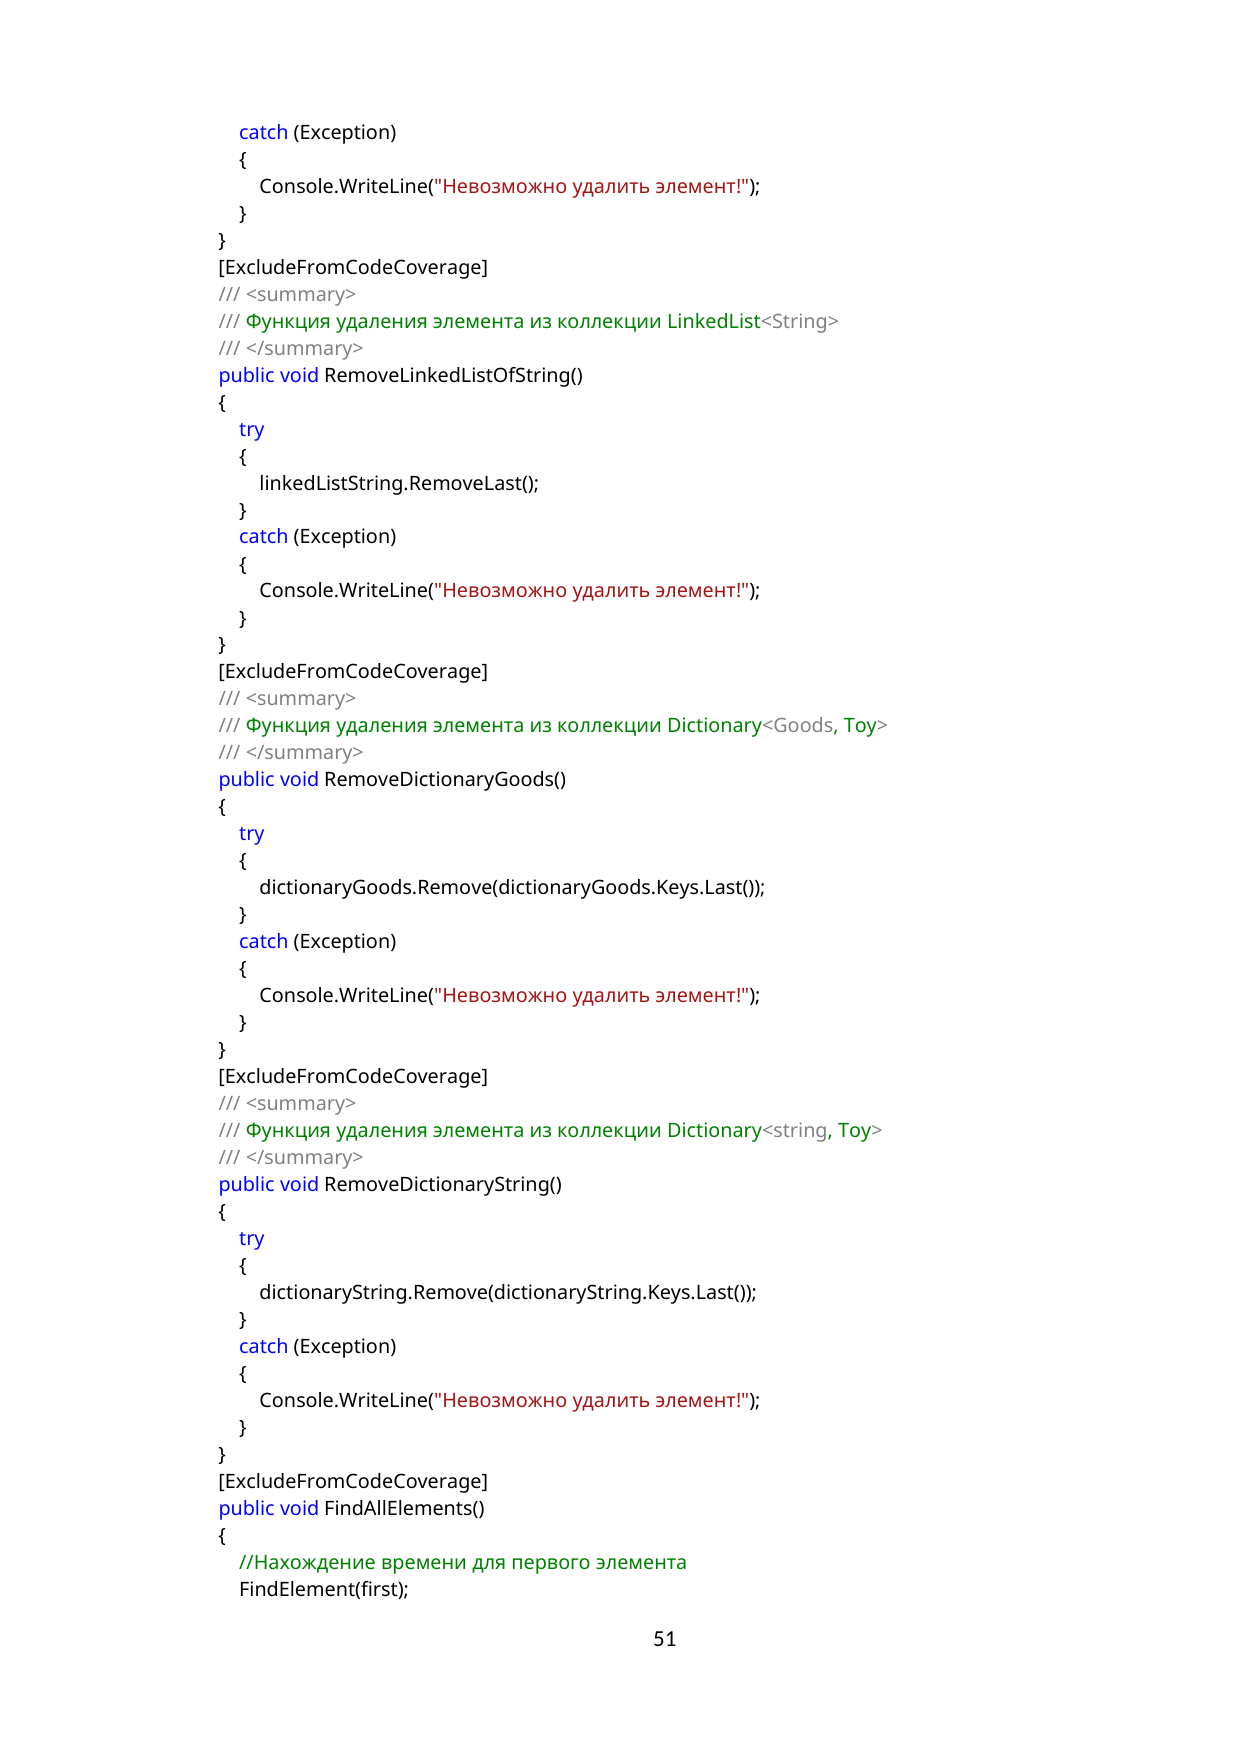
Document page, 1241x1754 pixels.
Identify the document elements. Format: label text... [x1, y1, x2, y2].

text [ExcludeFromCodeCoverage] [177, 658, 1152, 685]
text /// Функция удаления элемента из коллекции LinkedList<String> [177, 307, 1152, 334]
text /// </summary> [177, 739, 1152, 766]
text Console.WriteLine("Невозможно удалить элемент!"); [177, 577, 1152, 604]
text Console.WriteLine("Невозможно удалить элемент!"); [177, 1386, 1152, 1413]
text { [177, 793, 1152, 819]
text /// Функция удаления элемента из коллекции Dictionary<string, Toy> [177, 1116, 1152, 1143]
text catch (Exception) [177, 1332, 1152, 1359]
text { [177, 1521, 1152, 1548]
text } [177, 496, 1152, 523]
text { [177, 954, 1152, 981]
text { [177, 1251, 1152, 1278]
text } [177, 1008, 1152, 1035]
text /// </summary> [177, 1143, 1152, 1170]
text { [177, 388, 1152, 415]
text } [177, 1035, 1152, 1062]
text } [177, 1413, 1152, 1440]
text dictionaryGoods.Remove(dictionaryGoods.Keys.Last()); [177, 873, 1152, 901]
text } [177, 604, 1152, 631]
text try [177, 415, 1152, 442]
text /// </summary> [177, 334, 1152, 361]
text linkedListString.RemoveLast(); [177, 469, 1152, 496]
text Console.WriteLine("Невозможно удалить элемент!"); [177, 172, 1152, 199]
text [ExcludeFromCodeCoverage] [177, 1467, 1152, 1494]
text { [177, 550, 1152, 577]
text public void RemoveDictionaryGoods() [177, 766, 1152, 793]
text dictionaryString.Remove(dictionaryString.Keys.Last()); [177, 1278, 1152, 1305]
text { [177, 1197, 1152, 1224]
text /// <summary> [177, 280, 1152, 307]
text } [177, 901, 1152, 927]
text catch (Exception) [177, 118, 1152, 145]
text } [177, 1305, 1152, 1332]
text public void FindAllElements() [177, 1494, 1152, 1521]
text try [177, 1224, 1152, 1251]
text /// <summary> [177, 685, 1152, 712]
text public void RemoveDictionaryString() [177, 1170, 1152, 1197]
text [ExcludeFromCodeCoverage] [177, 253, 1152, 280]
text [ExcludeFromCodeCoverage] [177, 1062, 1152, 1089]
text /// <summary> [177, 1089, 1152, 1116]
text { [177, 442, 1152, 469]
text /// Функция удаления элемента из коллекции Dictionary<Goods, Toy> [177, 712, 1152, 739]
text try [177, 819, 1152, 847]
text Console.WriteLine("Невозможно удалить элемент!"); [177, 981, 1152, 1008]
text } [177, 226, 1152, 253]
text } [177, 631, 1152, 658]
text { [177, 1359, 1152, 1386]
text { [177, 847, 1152, 873]
text catch (Exception) [177, 927, 1152, 954]
text } [177, 1440, 1152, 1467]
text { [177, 145, 1152, 172]
text catch (Exception) [177, 523, 1152, 550]
text } [177, 199, 1152, 226]
text public void RemoveLinkedListOfString() [177, 361, 1152, 388]
text //Нахождение времени для первого элемента [177, 1548, 1152, 1575]
text FindElement(first); [177, 1575, 1152, 1602]
